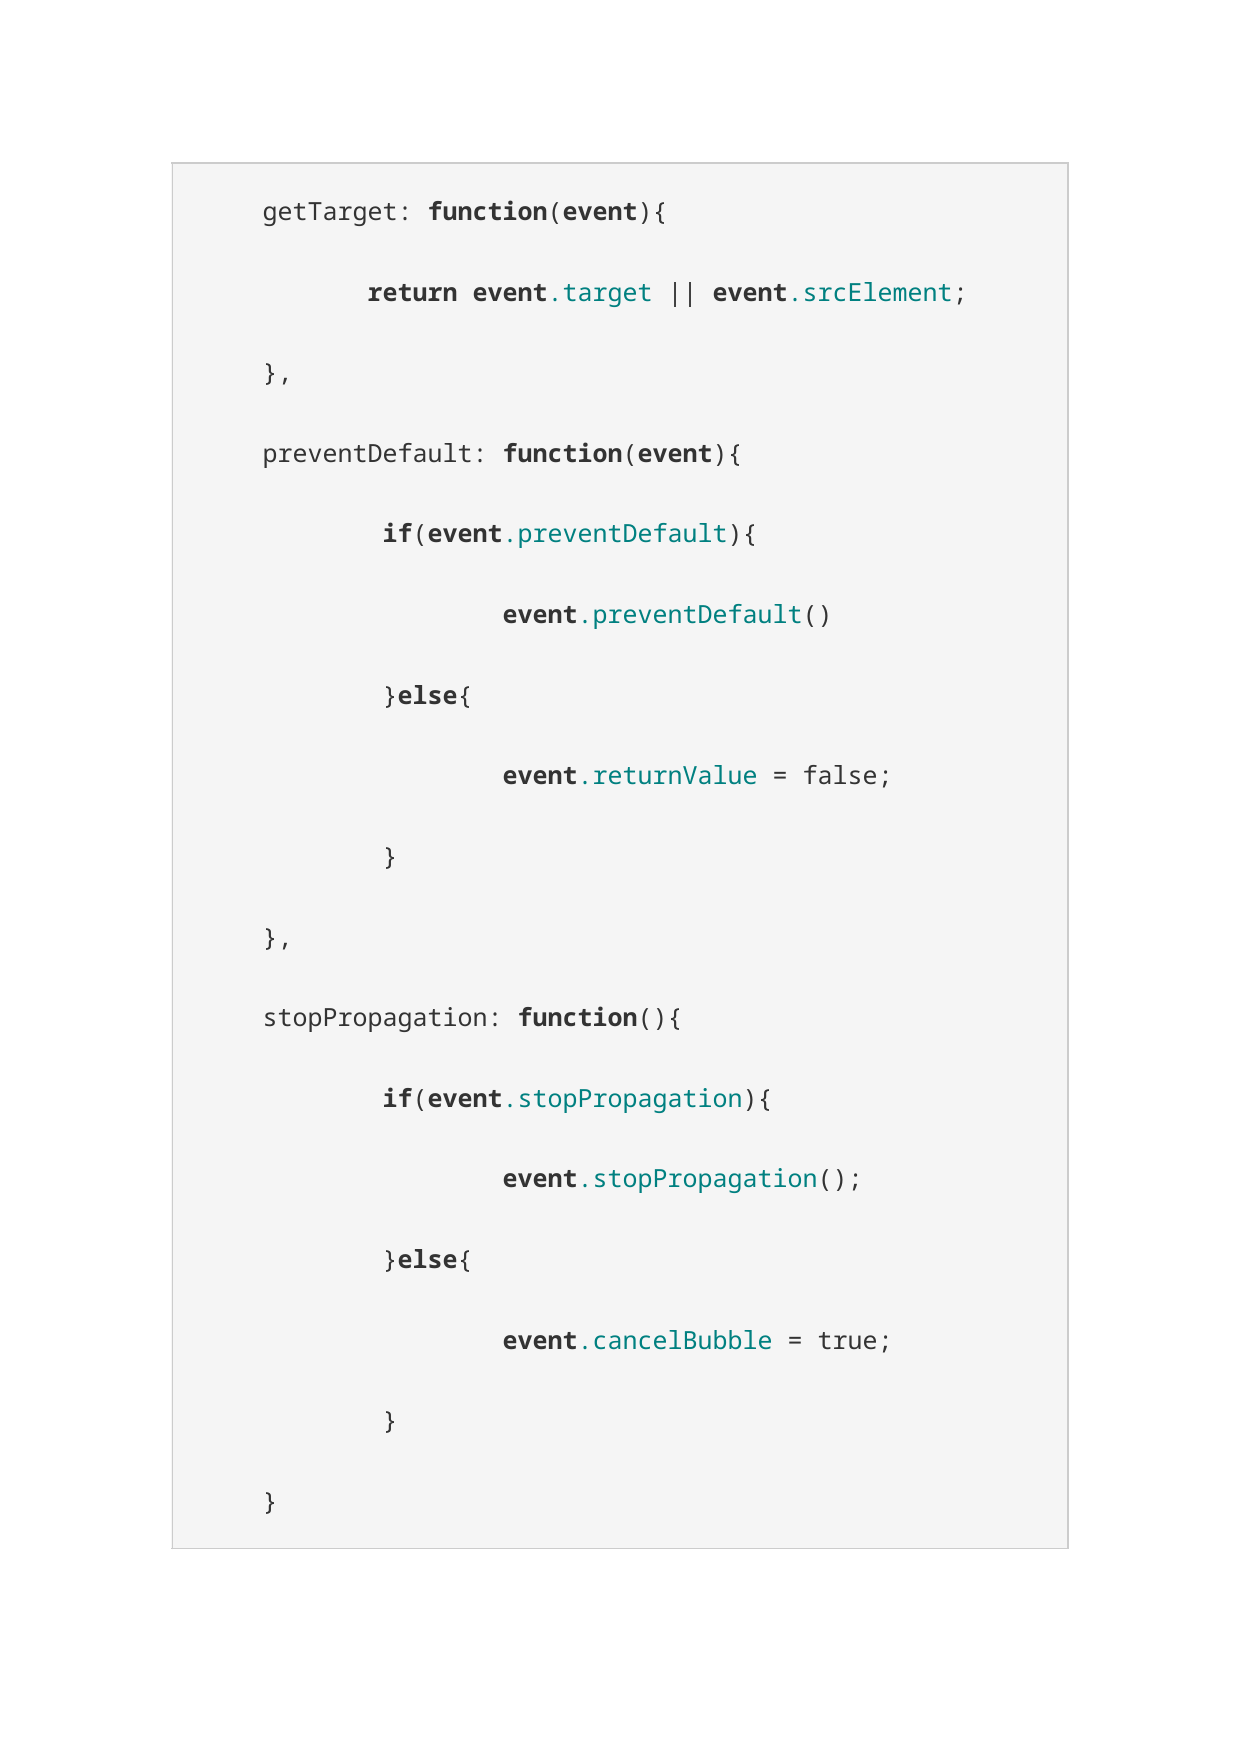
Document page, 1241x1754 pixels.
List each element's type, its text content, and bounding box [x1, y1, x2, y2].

text }else{ [173, 646, 1067, 726]
text return event.target || event.srcElement; [173, 243, 1067, 323]
text getTarget: function(event){ [173, 164, 1067, 243]
text stopPropagation: function(){ [173, 968, 1067, 1049]
text } [173, 1452, 1067, 1548]
text }else{ [173, 1210, 1067, 1291]
text event.stopPropagation(); [173, 1129, 1067, 1210]
text event.preventDefault() [173, 565, 1067, 646]
text }, [173, 323, 1067, 404]
text preventDefault: function(event){ [173, 404, 1067, 484]
text } [173, 1371, 1067, 1452]
text event.cancelBubble = true; [173, 1291, 1067, 1371]
text } [173, 807, 1067, 888]
text event.returnValue = false; [173, 726, 1067, 807]
text }, [173, 888, 1067, 968]
text if(event.preventDefault){ [173, 484, 1067, 565]
text if(event.stopPropagation){ [173, 1049, 1067, 1129]
